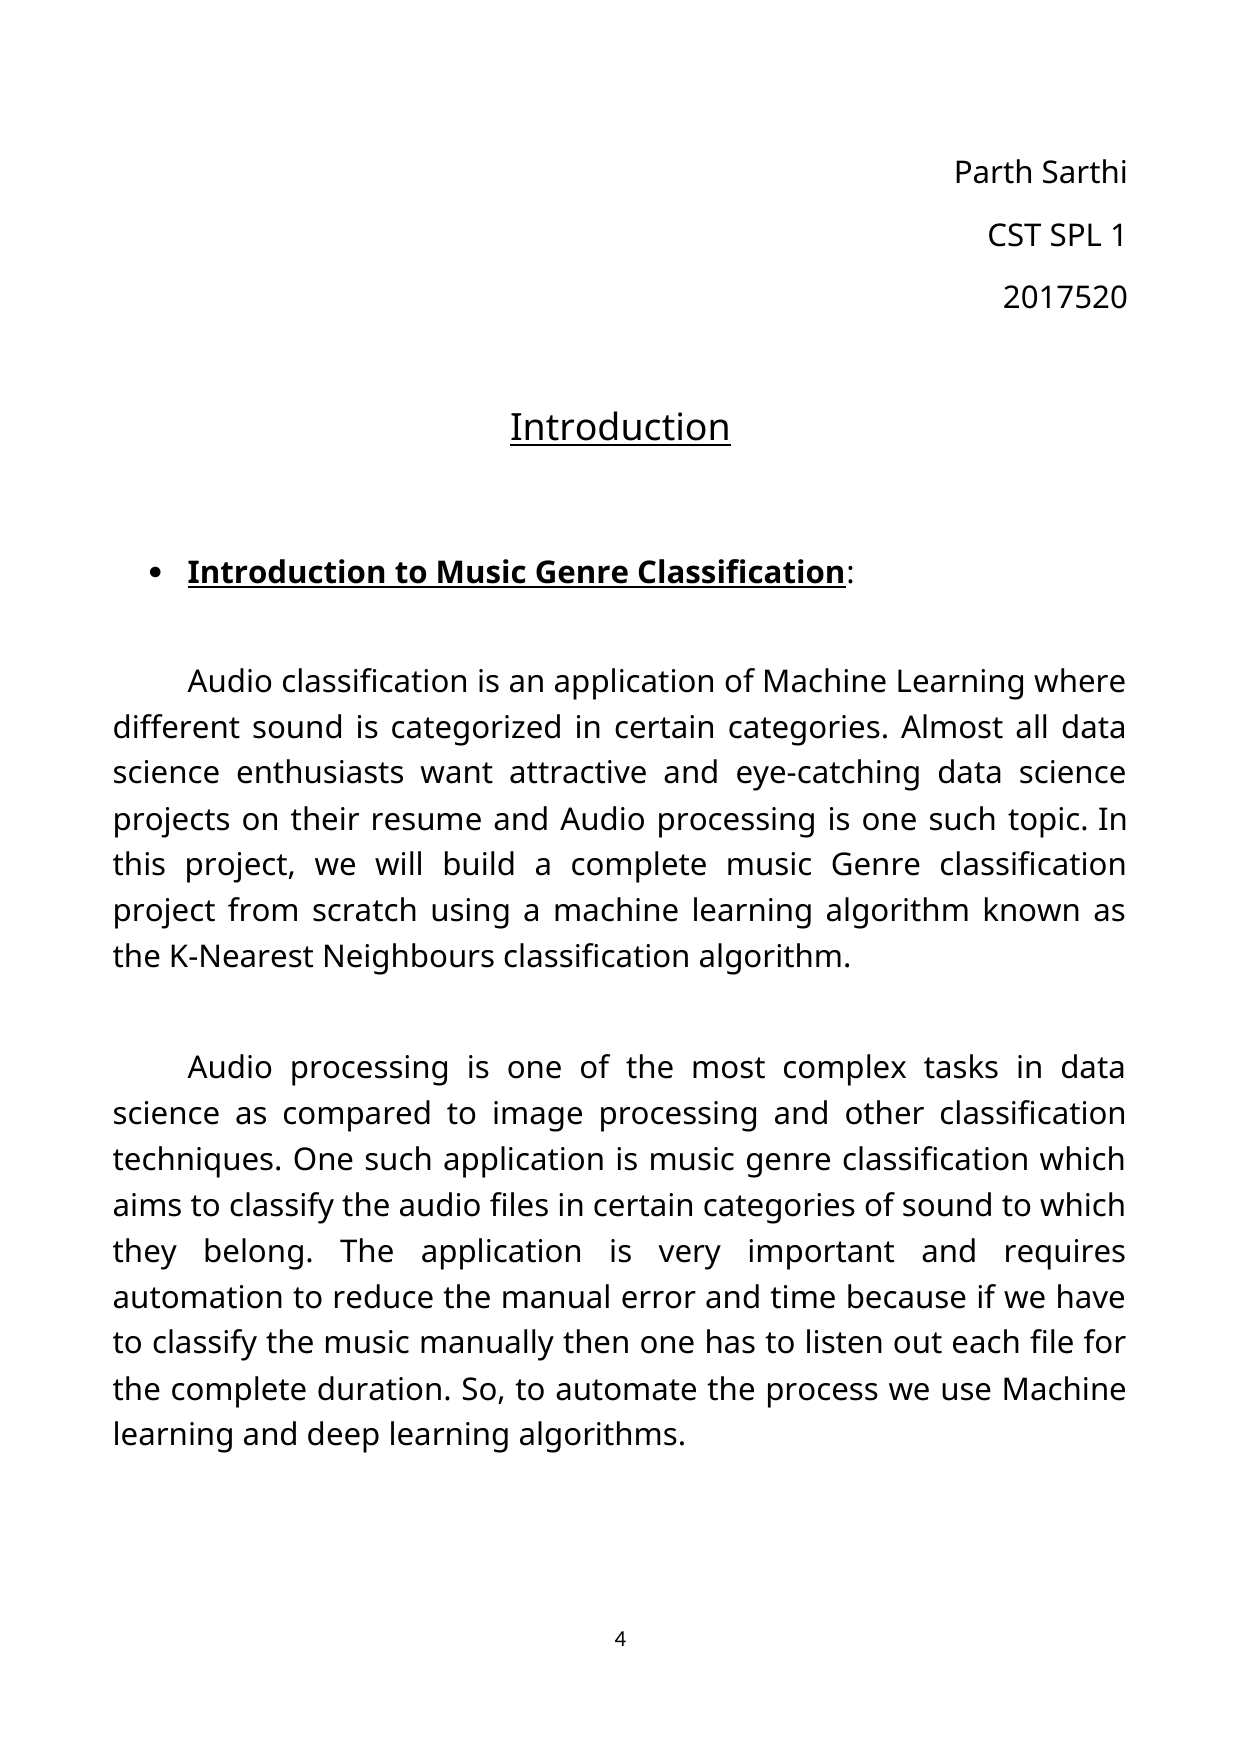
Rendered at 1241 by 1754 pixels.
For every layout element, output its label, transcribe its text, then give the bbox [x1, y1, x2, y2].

text Audio processing is one of the most complex tasks in data science as compared to image processing and other classification techniques. One such application is music genre classification which aims to classify the audio files in certain categories of sound to which they belong. The application is very important and requires automation to reduce the manual error and time because if we have to classify the music manually then one has to listen out each file for the complete duration. So, to automate the process we use Machine learning and deep learning algorithms. [112, 1045, 1128, 1455]
text CST SPL 1 [112, 213, 1128, 255]
text Parth Sarthi [112, 150, 1128, 193]
text Introduction [112, 400, 1128, 451]
list Introduction to Music Genre Classification: [150, 550, 1128, 593]
text 2017520 [112, 275, 1128, 318]
text Audio classification is an application of Machine Learning where different sound is categorized in certain categories. Almost all data science enthusiasts want attractive and eye-catching data science projects on their resume and Audio processing is one such topic. In this project, we will build a complete music Genre classification project from scratch using a machine learning algorithm known as the K-Nearest Neighbours classification algorithm. [112, 659, 1128, 977]
